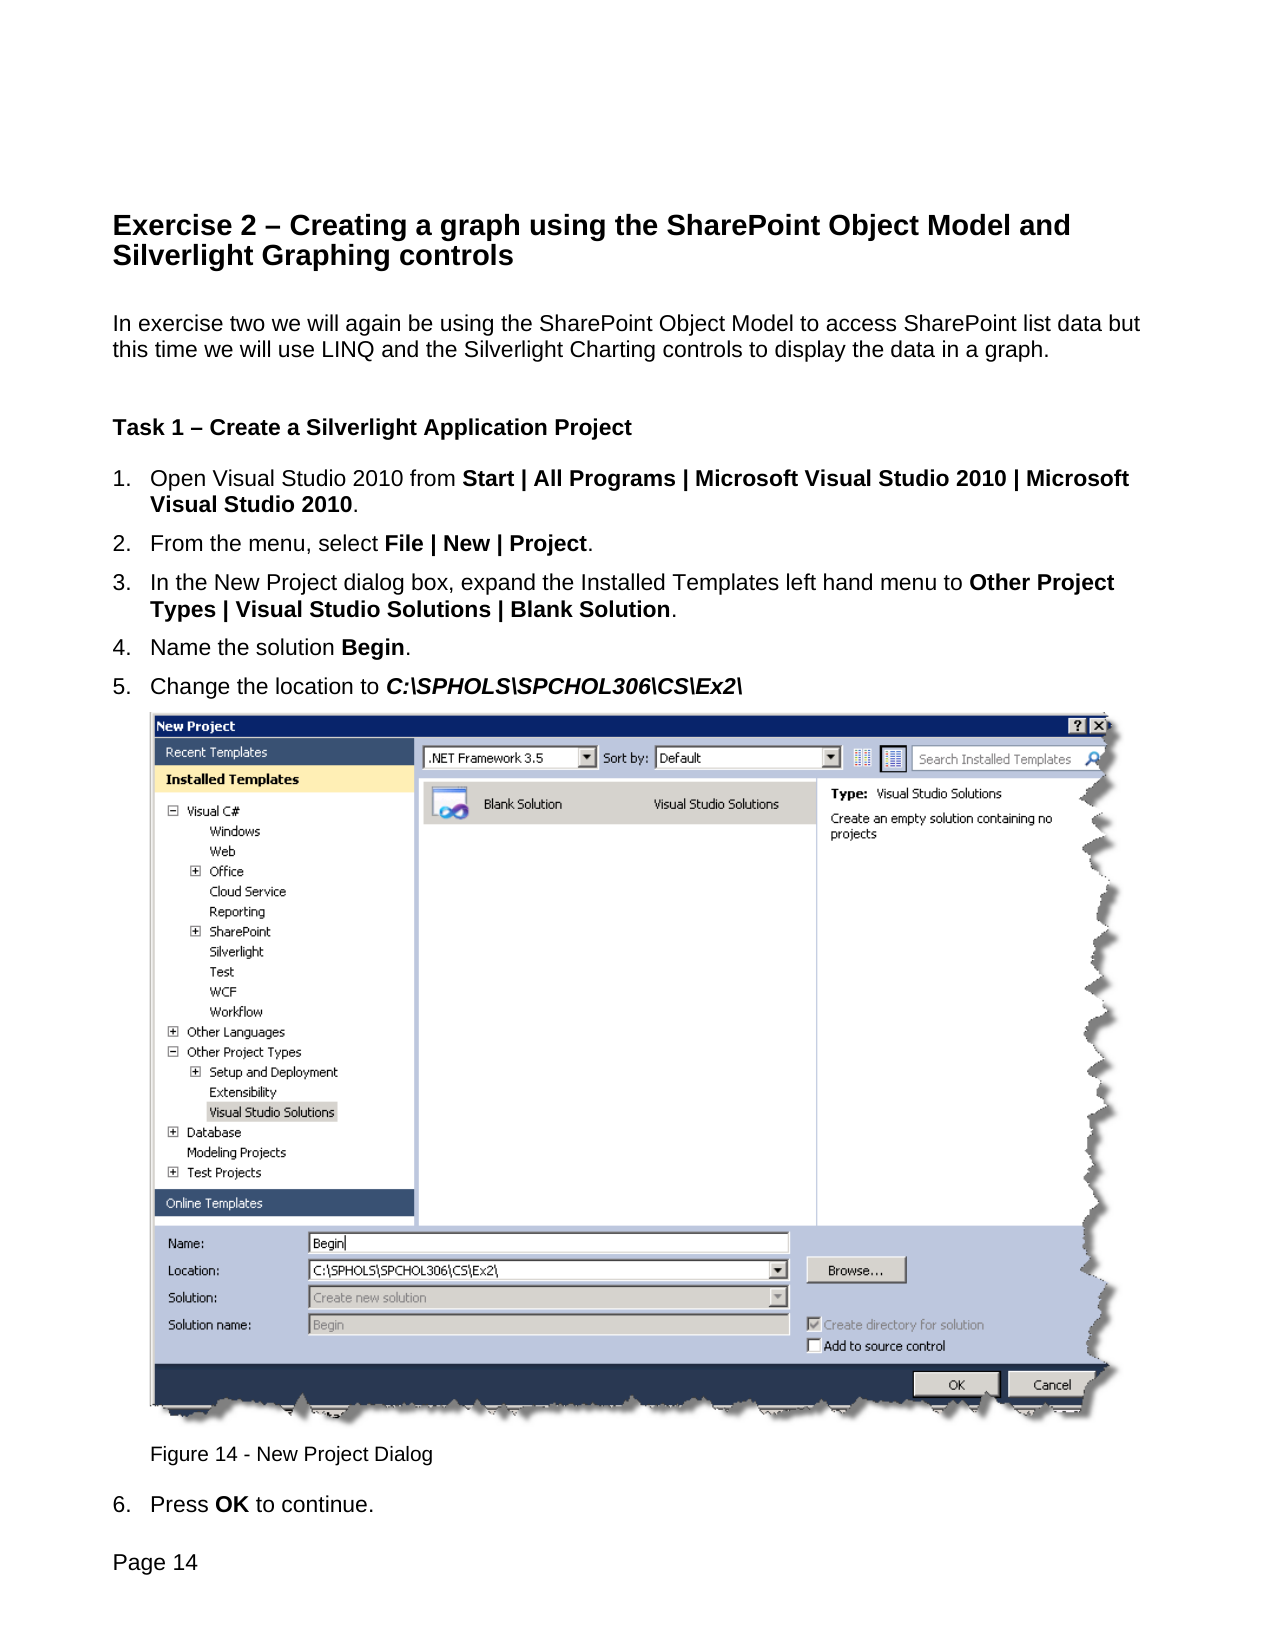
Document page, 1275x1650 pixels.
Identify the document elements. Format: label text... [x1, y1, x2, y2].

list Change the location to C:\SPHOLS\SPCHOL306\CS\Ex2\ [112, 673, 1162, 699]
subtitle Task 1 – Create a Silverlight Application Project [112, 414, 1162, 440]
list From the menu, select File | New | Project. [112, 530, 1162, 557]
text In exercise two we will again be using the SharePoint Object Model to access SharePoint list data but this time we will use LINQ and the Silverlight Charting controls to display the data in a graph. [112, 310, 1162, 362]
text Figure 14 - New Project Dialog [150, 1442, 1162, 1466]
subtitle Exercise 2 – Creating a graph using the SharePoint Object Model and Silverlight Graphing controls [112, 212, 1162, 271]
list Name the solution Begin. [112, 634, 1162, 661]
list Press OK to continue. [112, 1491, 1162, 1517]
list Open Visual Studio 2010 from Start | All Programs | Microsoft Visual Studio 2010 | Microsoft Visual Studio 2010. [112, 465, 1162, 518]
list In the New Project dialog box, expand the Installed Templates left hand menu to Other Project Types | Visual Studio Solutions | Blank Solution. [112, 569, 1162, 622]
picture [149, 712, 1125, 1430]
